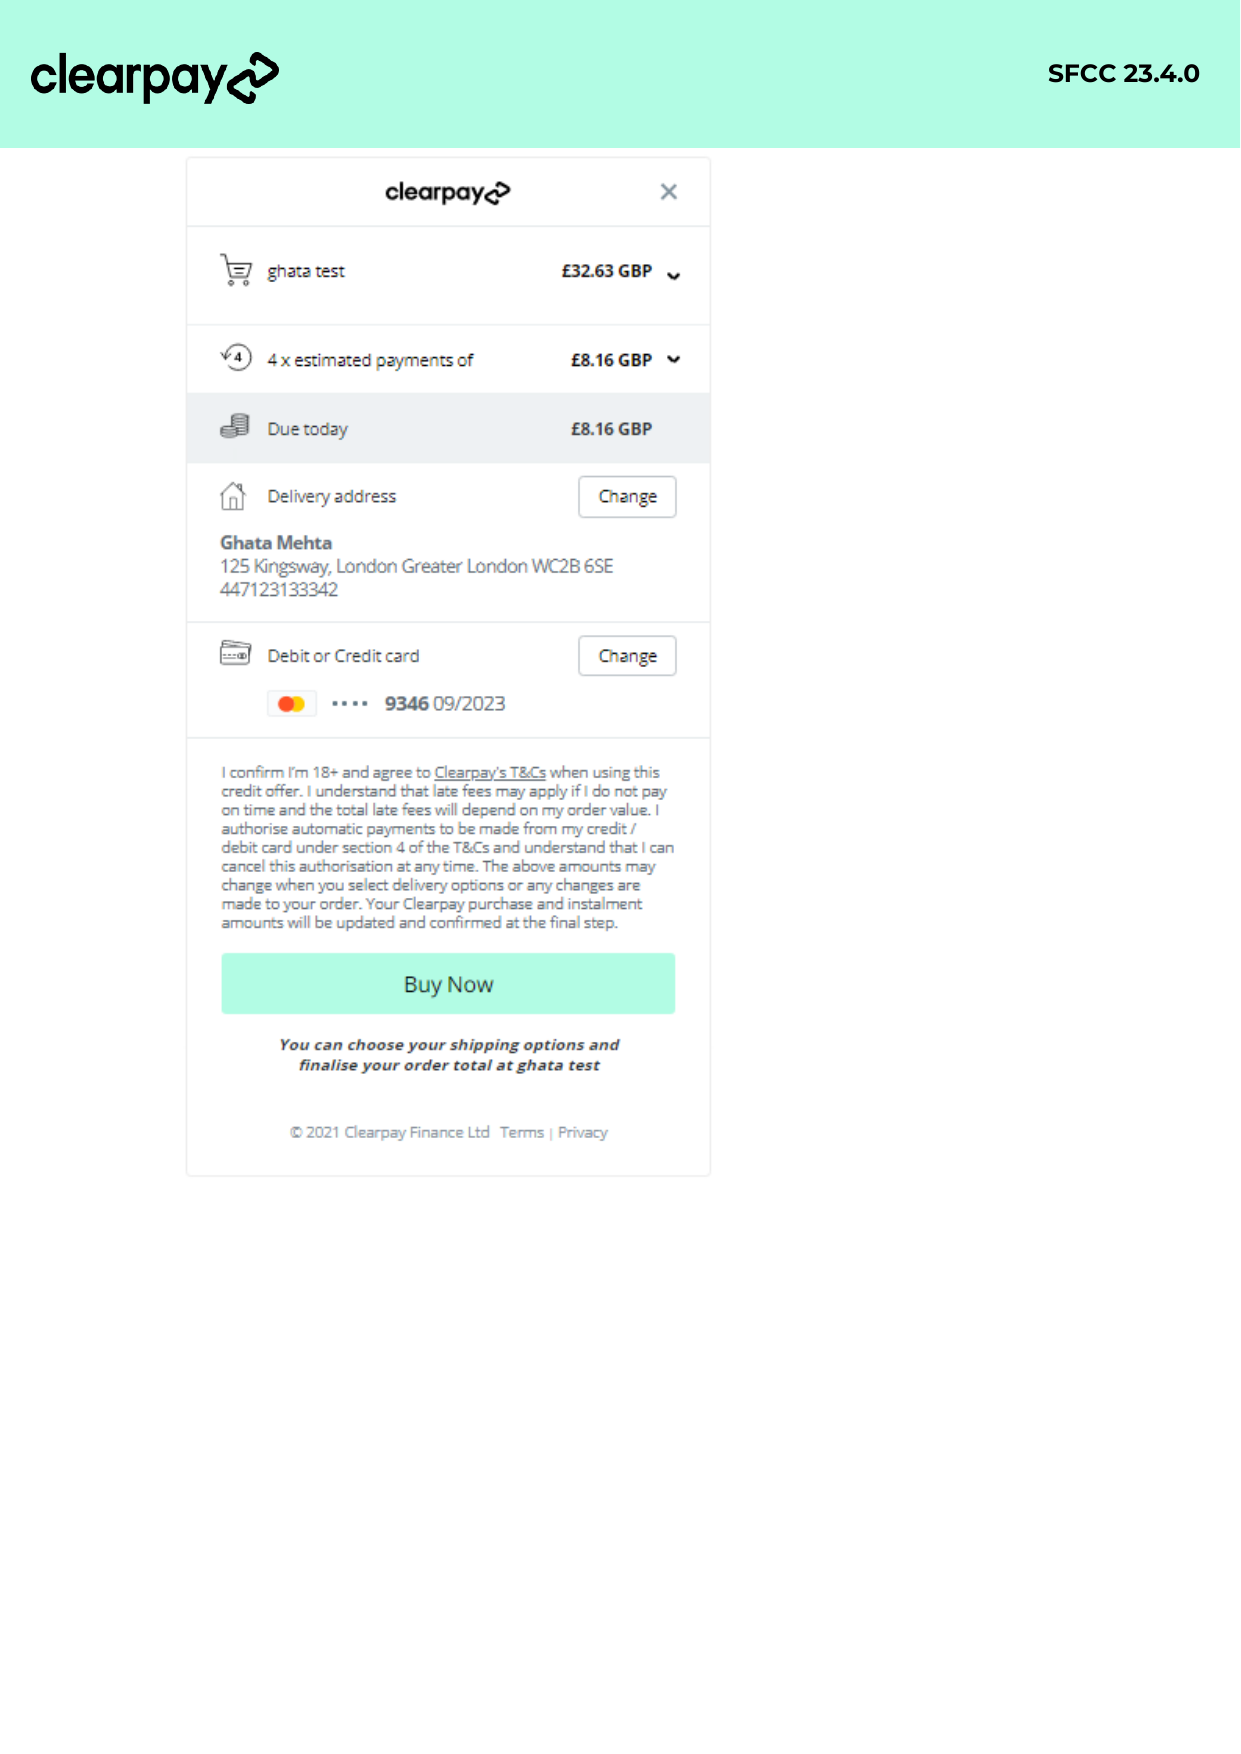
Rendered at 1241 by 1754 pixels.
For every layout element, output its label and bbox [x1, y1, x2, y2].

picture [150, 150, 774, 1199]
picture [30, 52, 280, 104]
